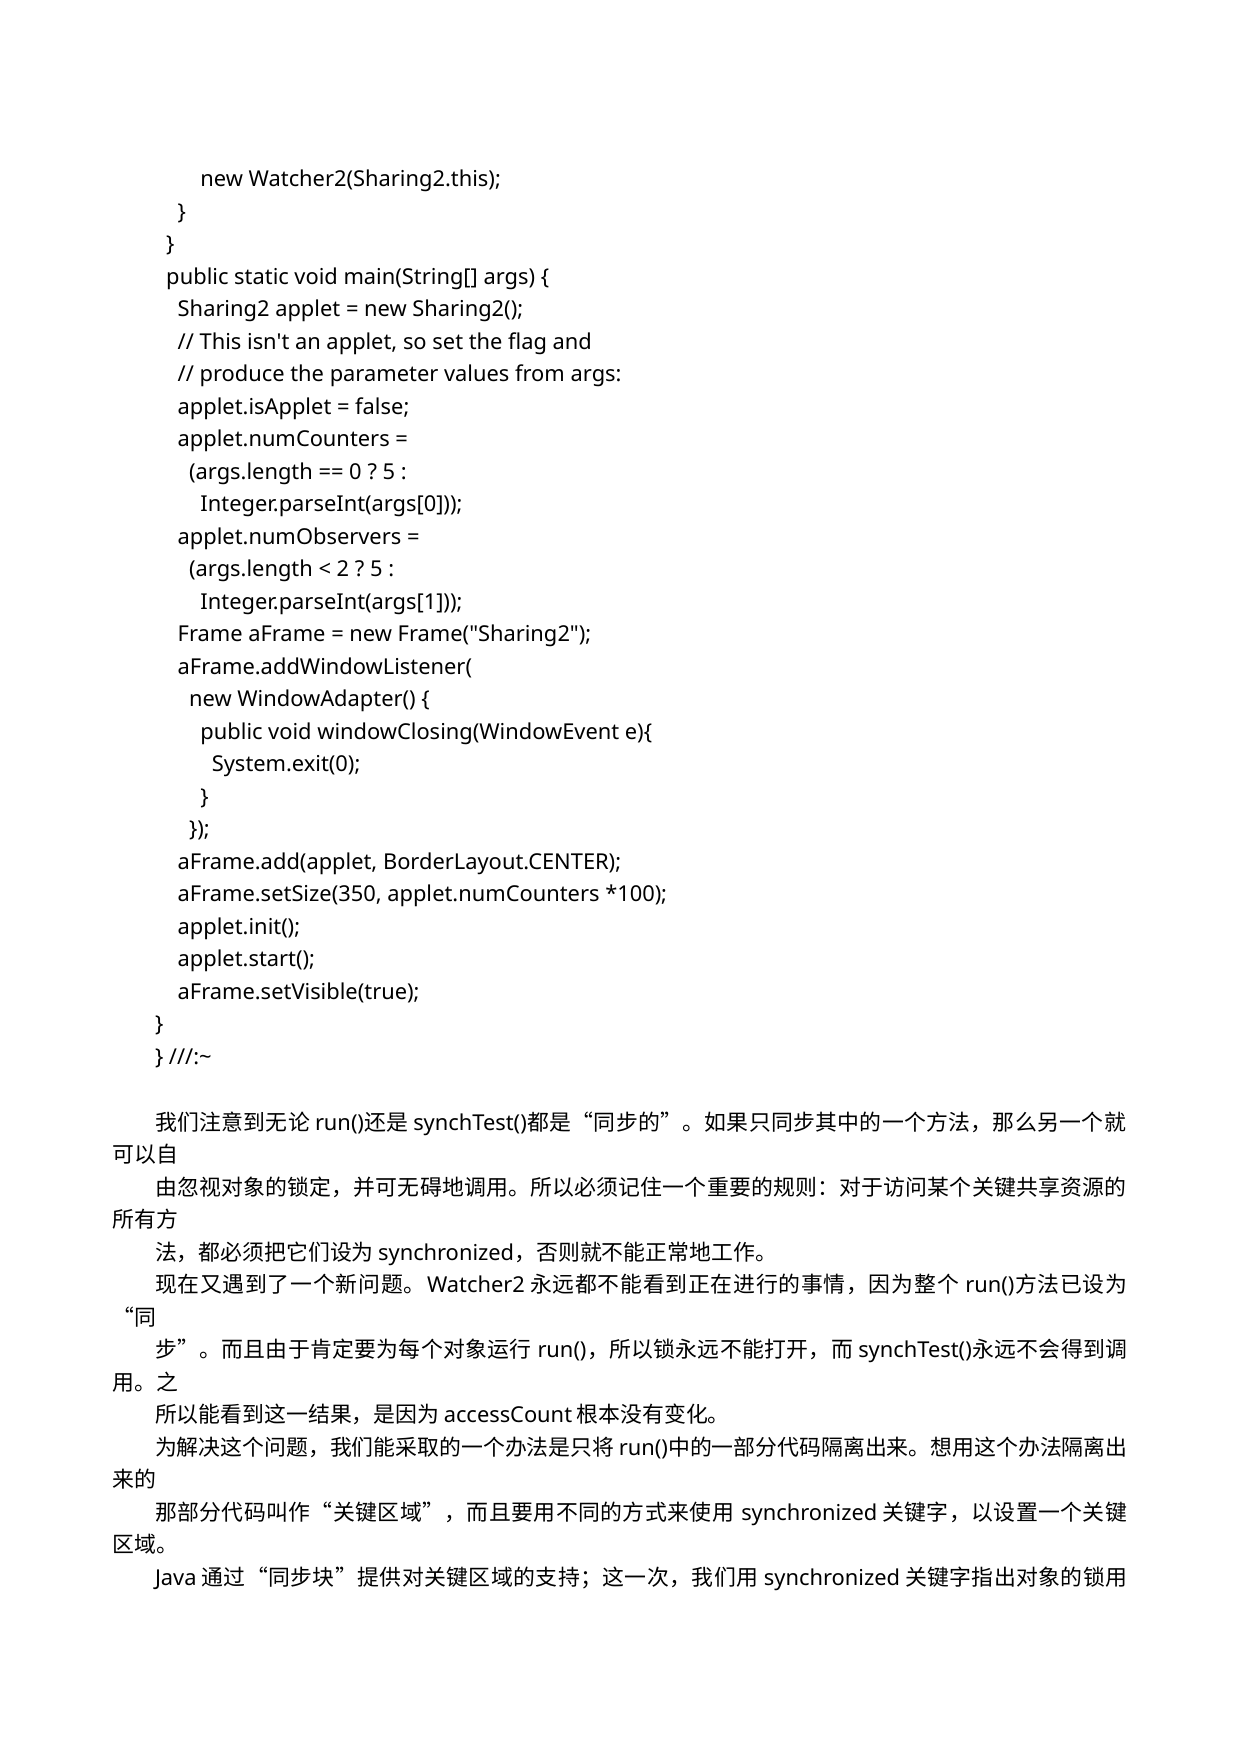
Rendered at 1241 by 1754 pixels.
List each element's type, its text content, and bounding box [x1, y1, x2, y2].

text }); [112, 812, 1128, 844]
text public void windowClosing(WindowEvent e){ [112, 714, 1128, 747]
text applet.isApplet = false; [112, 389, 1128, 422]
text } [112, 194, 1128, 227]
text 我们注意到无论run()还是synchTest()都是“同步的”。如果只同步其中的一个方法，那么另一个就可以自 [112, 1104, 1128, 1169]
text public static void main(String[] args) { [112, 259, 1128, 292]
text } [112, 1007, 1128, 1039]
text new WindowAdapter() { [112, 682, 1128, 714]
text aFrame.add(applet, BorderLayout.CENTER); [112, 844, 1128, 877]
text applet.init(); [112, 909, 1128, 942]
text aFrame.setVisible(true); [112, 974, 1128, 1007]
text 步”。而且由于肯定要为每个对象运行run()，所以锁永远不能打开，而synchTest()永远不会得到调用。之 [112, 1332, 1128, 1397]
text 那部分代码叫作“关键区域”，而且要用不同的方式来使用synchronized关键字，以设置一个关键区域。 [112, 1494, 1128, 1559]
text applet.numObservers = [112, 519, 1128, 552]
text 现在又遇到了一个新问题。Watcher2永远都不能看到正在进行的事情，因为整个run()方法已设为“同 [112, 1267, 1128, 1332]
text } [112, 227, 1128, 259]
text Integer.parseInt(args[1])); [112, 584, 1128, 617]
text Sharing2 applet = new Sharing2(); [112, 292, 1128, 324]
text Java通过“同步块”提供对关键区域的支持；这一次，我们用synchronized关键字指出对象的锁用于对其 [112, 1559, 1128, 1592]
text } ///:~ [112, 1039, 1128, 1072]
text applet.start(); [112, 942, 1128, 974]
text Frame aFrame = new Frame("Sharing2"); [112, 617, 1128, 649]
text 为解决这个问题，我们能采取的一个办法是只将run()中的一部分代码隔离出来。想用这个办法隔离出来的 [112, 1429, 1128, 1494]
text 所以能看到这一结果，是因为accessCount根本没有变化。 [112, 1397, 1128, 1429]
text // This isn't an applet, so set the flag and [112, 324, 1128, 357]
text // produce the parameter values from args: [112, 357, 1128, 389]
text Integer.parseInt(args[0])); [112, 487, 1128, 519]
text 法，都必须把它们设为synchronized，否则就不能正常地工作。 [112, 1234, 1128, 1267]
text aFrame.addWindowListener( [112, 649, 1128, 682]
text (args.length == 0 ? 5 : [112, 454, 1128, 487]
text } [112, 779, 1128, 812]
text (args.length < 2 ? 5 : [112, 552, 1128, 584]
text aFrame.setSize(350, applet.numCounters *100); [112, 877, 1128, 909]
text new Watcher2(Sharing2.this); [112, 162, 1128, 194]
text 由忽视对象的锁定，并可无碍地调用。所以必须记住一个重要的规则：对于访问某个关键共享资源的所有方 [112, 1169, 1128, 1234]
text applet.numCounters = [112, 422, 1128, 454]
text System.exit(0); [112, 747, 1128, 779]
